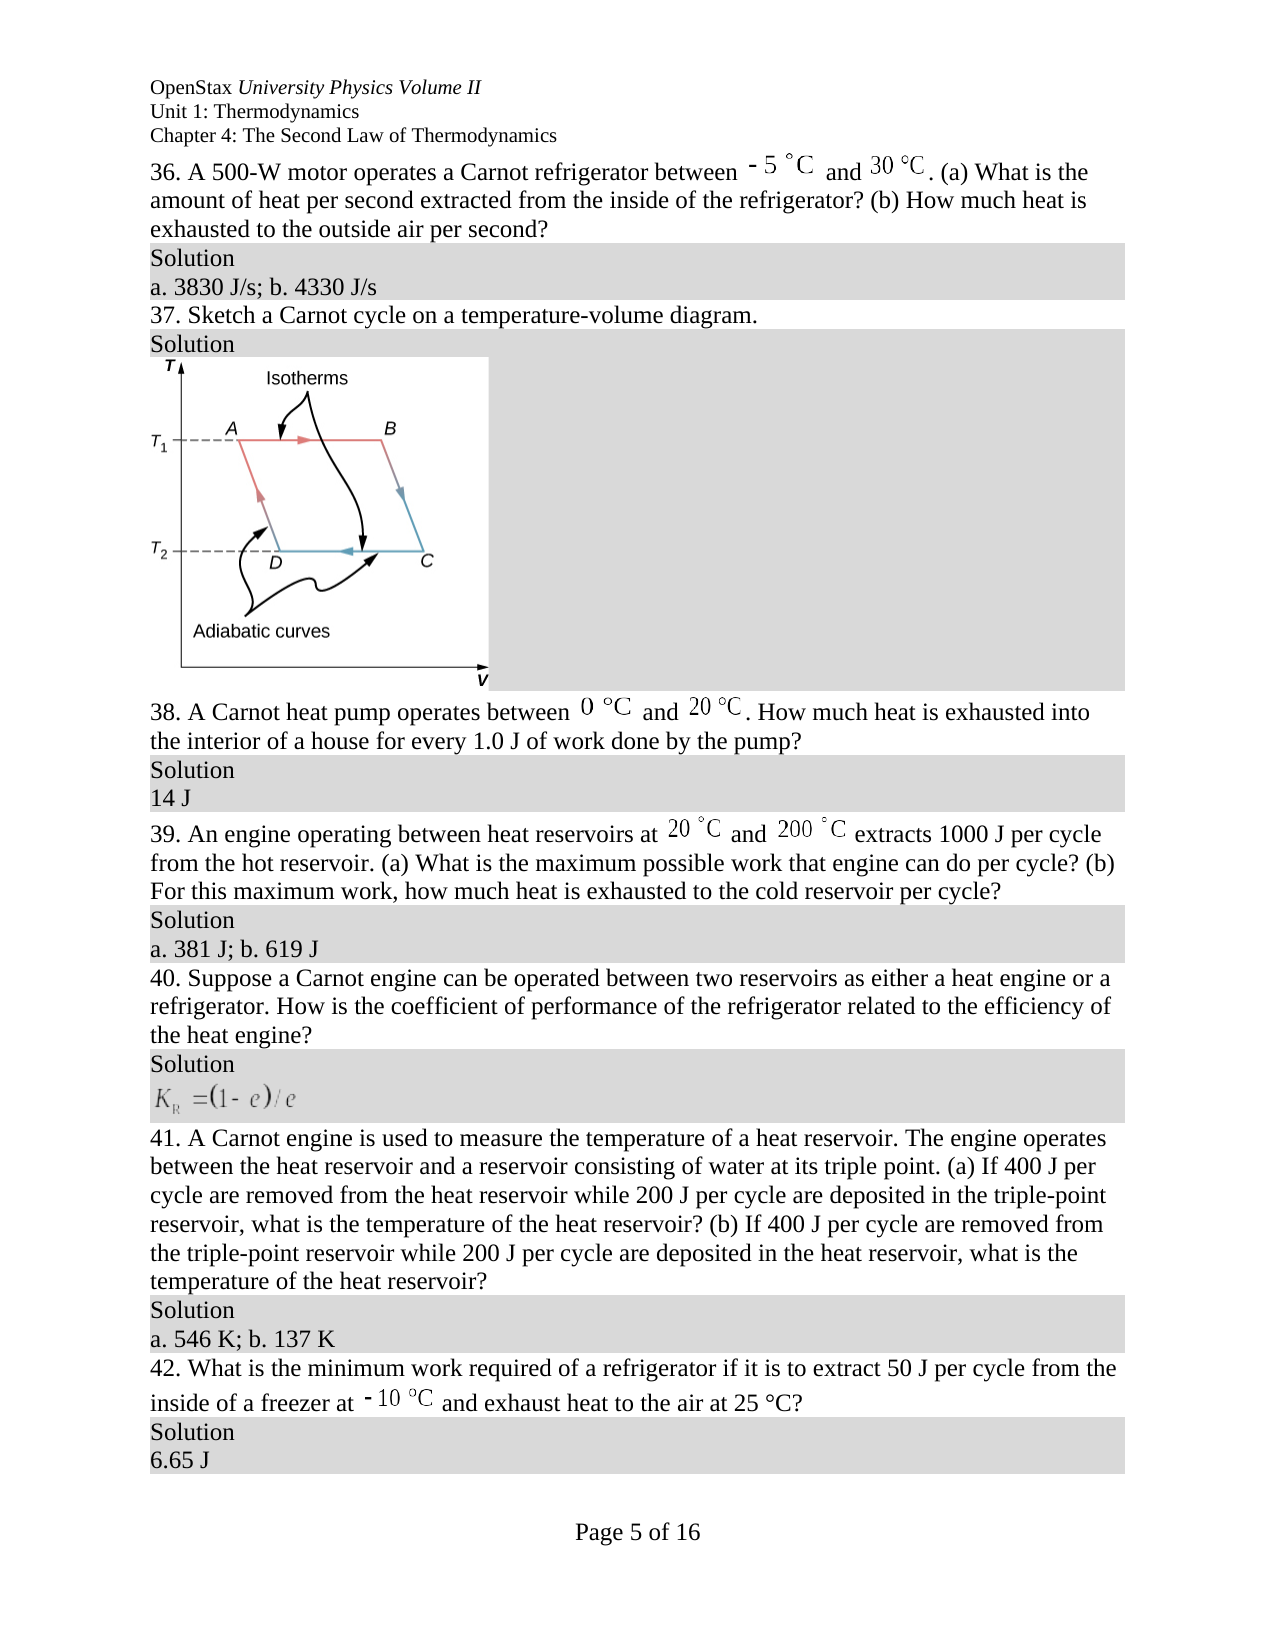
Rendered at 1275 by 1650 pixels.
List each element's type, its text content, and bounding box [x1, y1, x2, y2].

text Solution [150, 755, 1125, 783]
list Sketch a Carnot cycle on a temperature-volume diagram. [150, 300, 1125, 329]
text a. 381 J; b. 619 J [150, 934, 1125, 963]
text Solution [150, 1049, 1125, 1078]
text Solution [150, 329, 1125, 358]
list An engine operating between heat reservoirs at and extracts 1000 J per cycle from the hot reservoir. (a) What is the maximum possible work that engine can do per cycle? (b) For this maximum work, how much heat is exhausted to the cold reservoir per cycle? [150, 812, 1125, 905]
text Solution [150, 1417, 1125, 1446]
text Solution [150, 1295, 1125, 1324]
text 6.65 J [150, 1446, 1125, 1474]
text Solution [150, 905, 1125, 934]
text a. 3830 J/s; b. 4330 J/s [150, 272, 1125, 300]
list A 500-W motor operates a Carnot refrigerator between and . (a) What is the amount of heat per second extracted from the inside of the refrigerator? (b) How much heat is exhausted to the outside air per second? [150, 150, 1125, 243]
list A Carnot heat pump operates between and . How much heat is exhausted into the interior of a house for every 1.0 J of work done by the pump? [150, 691, 1125, 755]
list A Carnot engine is used to measure the temperature of a heat reservoir. The engine operates between the heat reservoir and a reservoir consisting of water at its triple point. (a) If 400 J per cycle are removed from the heat reservoir while 200 J per cycle are deposited in the triple-point reservoir, what is the temperature of the heat reservoir? (b) If 400 J per cycle are removed from the triple-point reservoir while 200 J per cycle are deposited in the heat reservoir, what is the temperature of the heat reservoir? [150, 1123, 1125, 1295]
list Suppose a Carnot engine can be operated between two reservoirs as either a heat engine or a refrigerator. How is the coefficient of performance of the refrigerator related to the efficiency of the heat engine? [150, 963, 1125, 1049]
picture [150, 357, 489, 691]
text a. 546 K; b. 137 K [150, 1324, 1125, 1353]
text Solution [150, 243, 1125, 272]
text 14 J [150, 783, 1125, 812]
list What is the minimum work required of a refrigerator if it is to extract 50 J per cycle from the inside of a freezer at and exhaust heat to the air at 25 °C? [150, 1353, 1125, 1417]
